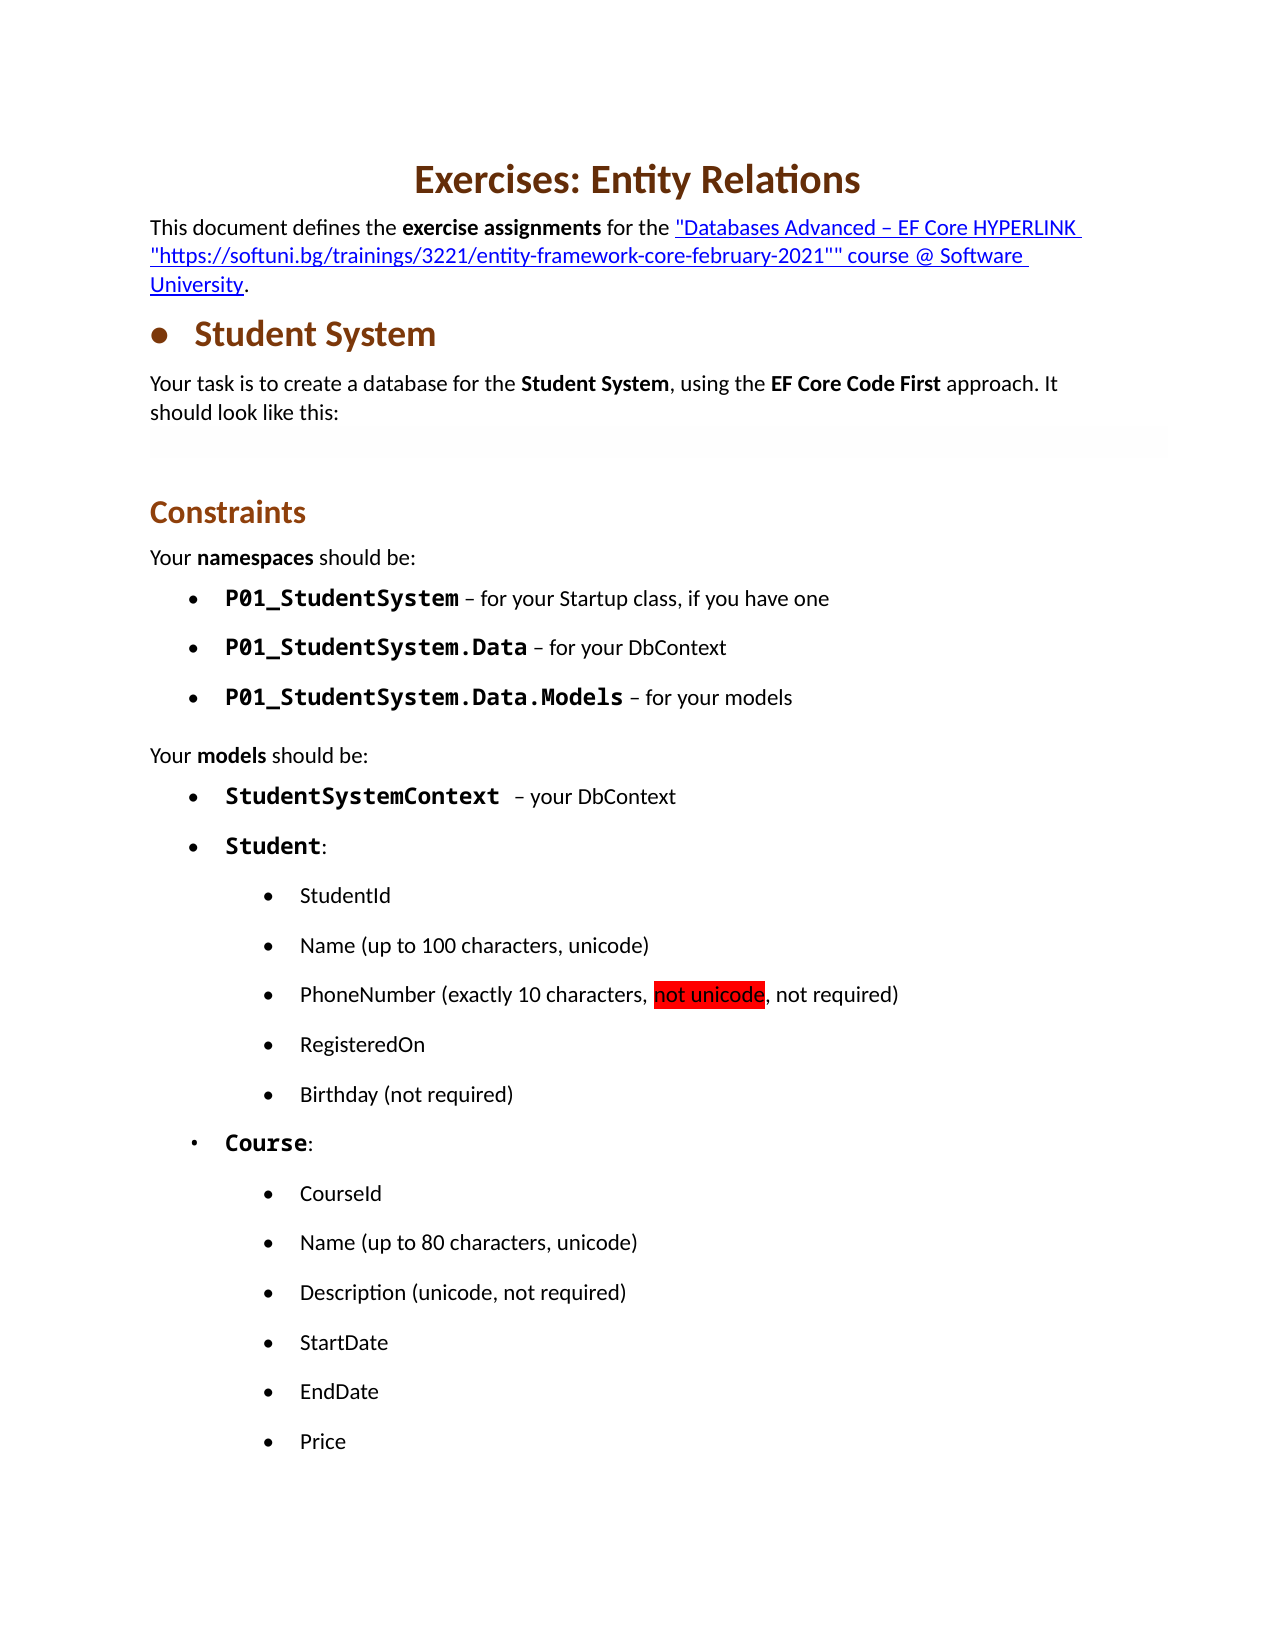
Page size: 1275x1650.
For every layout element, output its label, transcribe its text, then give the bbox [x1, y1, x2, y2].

list P01_StudentSystem.Data – for your DbContext [187, 633, 1125, 662]
list Birthday (not required) [262, 1079, 1125, 1108]
list Description (unicode, not required) [262, 1277, 1125, 1306]
text Your models should be: [150, 740, 1125, 769]
list StudentSystemContext – your DbContext [187, 782, 1125, 810]
list CourseId [262, 1178, 1125, 1207]
list StudentId [262, 881, 1125, 909]
text Exercises: Entity Relations [150, 171, 1125, 199]
text This document defines the exercise assignments for the "Databases Advanced – EF Core HYPERLINK "https://softuni.bg/trainings/3221/entity-framework-core-february-2021"" course @ Software University. [150, 212, 1125, 298]
list Price [262, 1426, 1125, 1455]
list StartDate [262, 1327, 1125, 1356]
list Name (up to 80 characters, unicode) [262, 1228, 1125, 1257]
list Name (up to 100 characters, unicode) [262, 930, 1125, 959]
list P01_StudentSystem – for your Startup class, if you have one [187, 583, 1125, 612]
list PhoneNumber (exactly 10 characters, not unicode, not required) [262, 980, 1125, 1009]
list Student: [187, 831, 1125, 860]
text Constraints [150, 501, 1125, 529]
text Your task is to create a database for the Student System, using the EF Core Code First approach. It should look like this: [150, 369, 1125, 426]
list Course: [187, 1129, 1125, 1157]
list EndDate [262, 1377, 1125, 1405]
list RegisteredOn [262, 1029, 1125, 1058]
list P01_StudentSystem.Data.Models – for your models [187, 682, 1125, 711]
list Student System [150, 323, 1125, 352]
text Your namespaces should be: [150, 542, 1125, 571]
